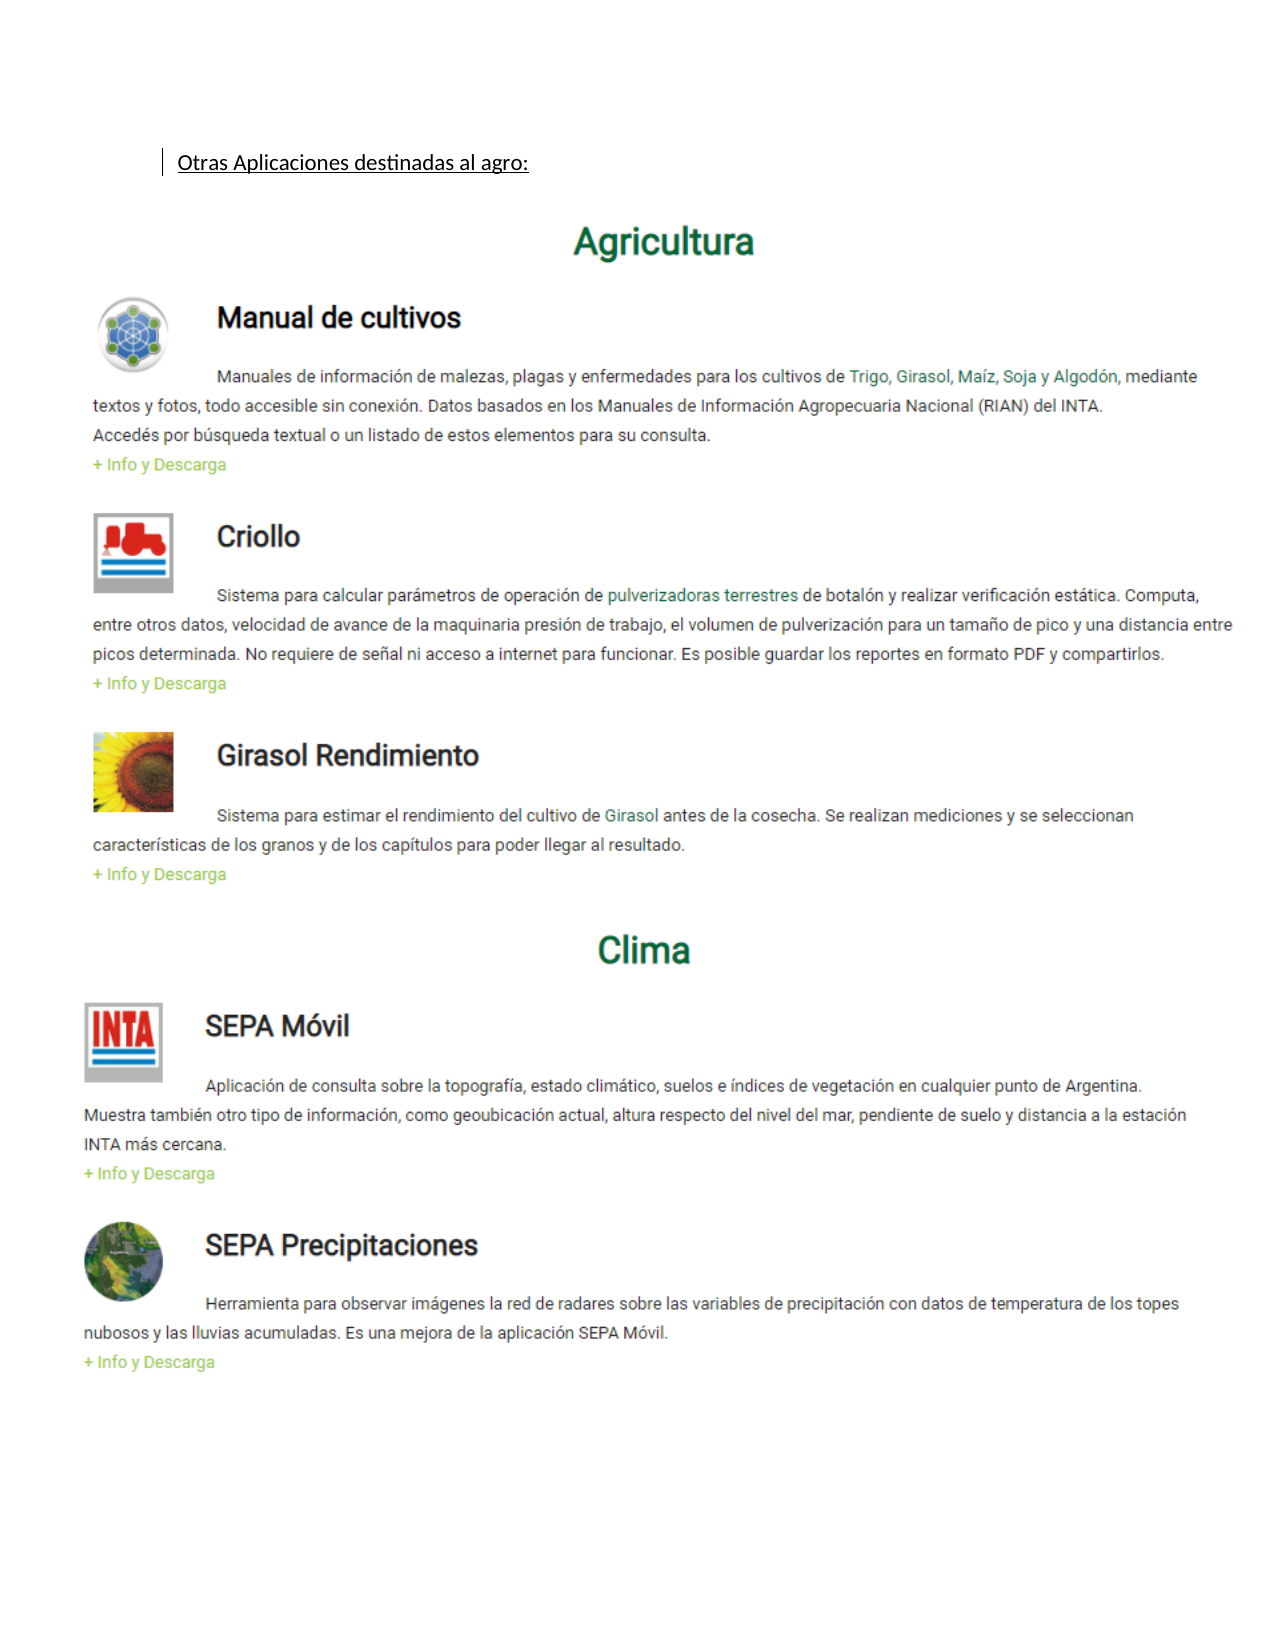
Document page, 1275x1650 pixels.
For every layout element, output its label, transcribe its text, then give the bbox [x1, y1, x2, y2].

text Otras Aplicaciones destinadas al agro: [177, 148, 1098, 176]
picture [65, 193, 1245, 1392]
